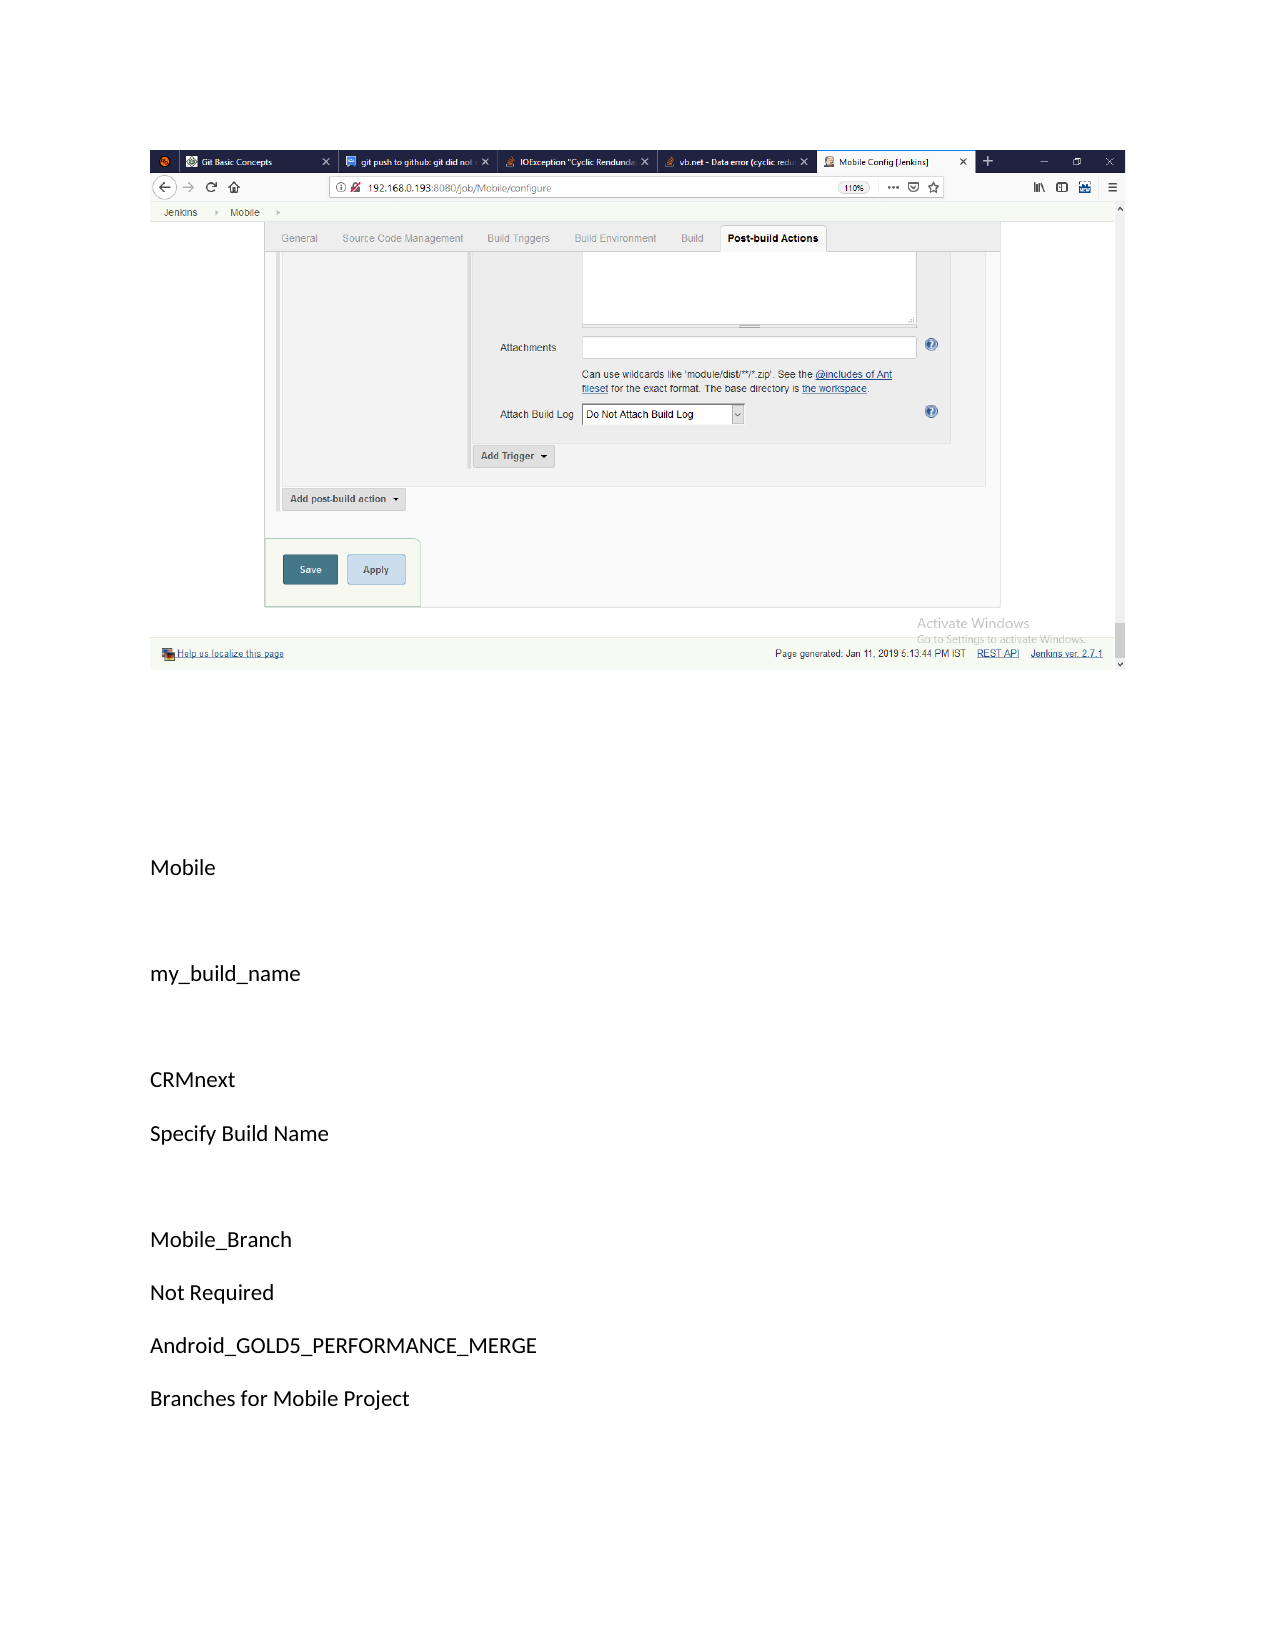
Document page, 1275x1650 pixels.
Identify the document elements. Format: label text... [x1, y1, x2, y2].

text Specify Build Name [150, 1119, 1125, 1147]
picture [150, 150, 1125, 670]
text Not Required [150, 1278, 1125, 1306]
text Mobile_Branch [150, 1225, 1125, 1253]
text Android_GOLD5_PERFORMANCE_MERGE [150, 1331, 1125, 1359]
text Mobile [150, 853, 1125, 882]
text Branches for Mobile Project [150, 1384, 1125, 1412]
text my_build_name [150, 959, 1125, 988]
text CRMnext [150, 1066, 1125, 1094]
